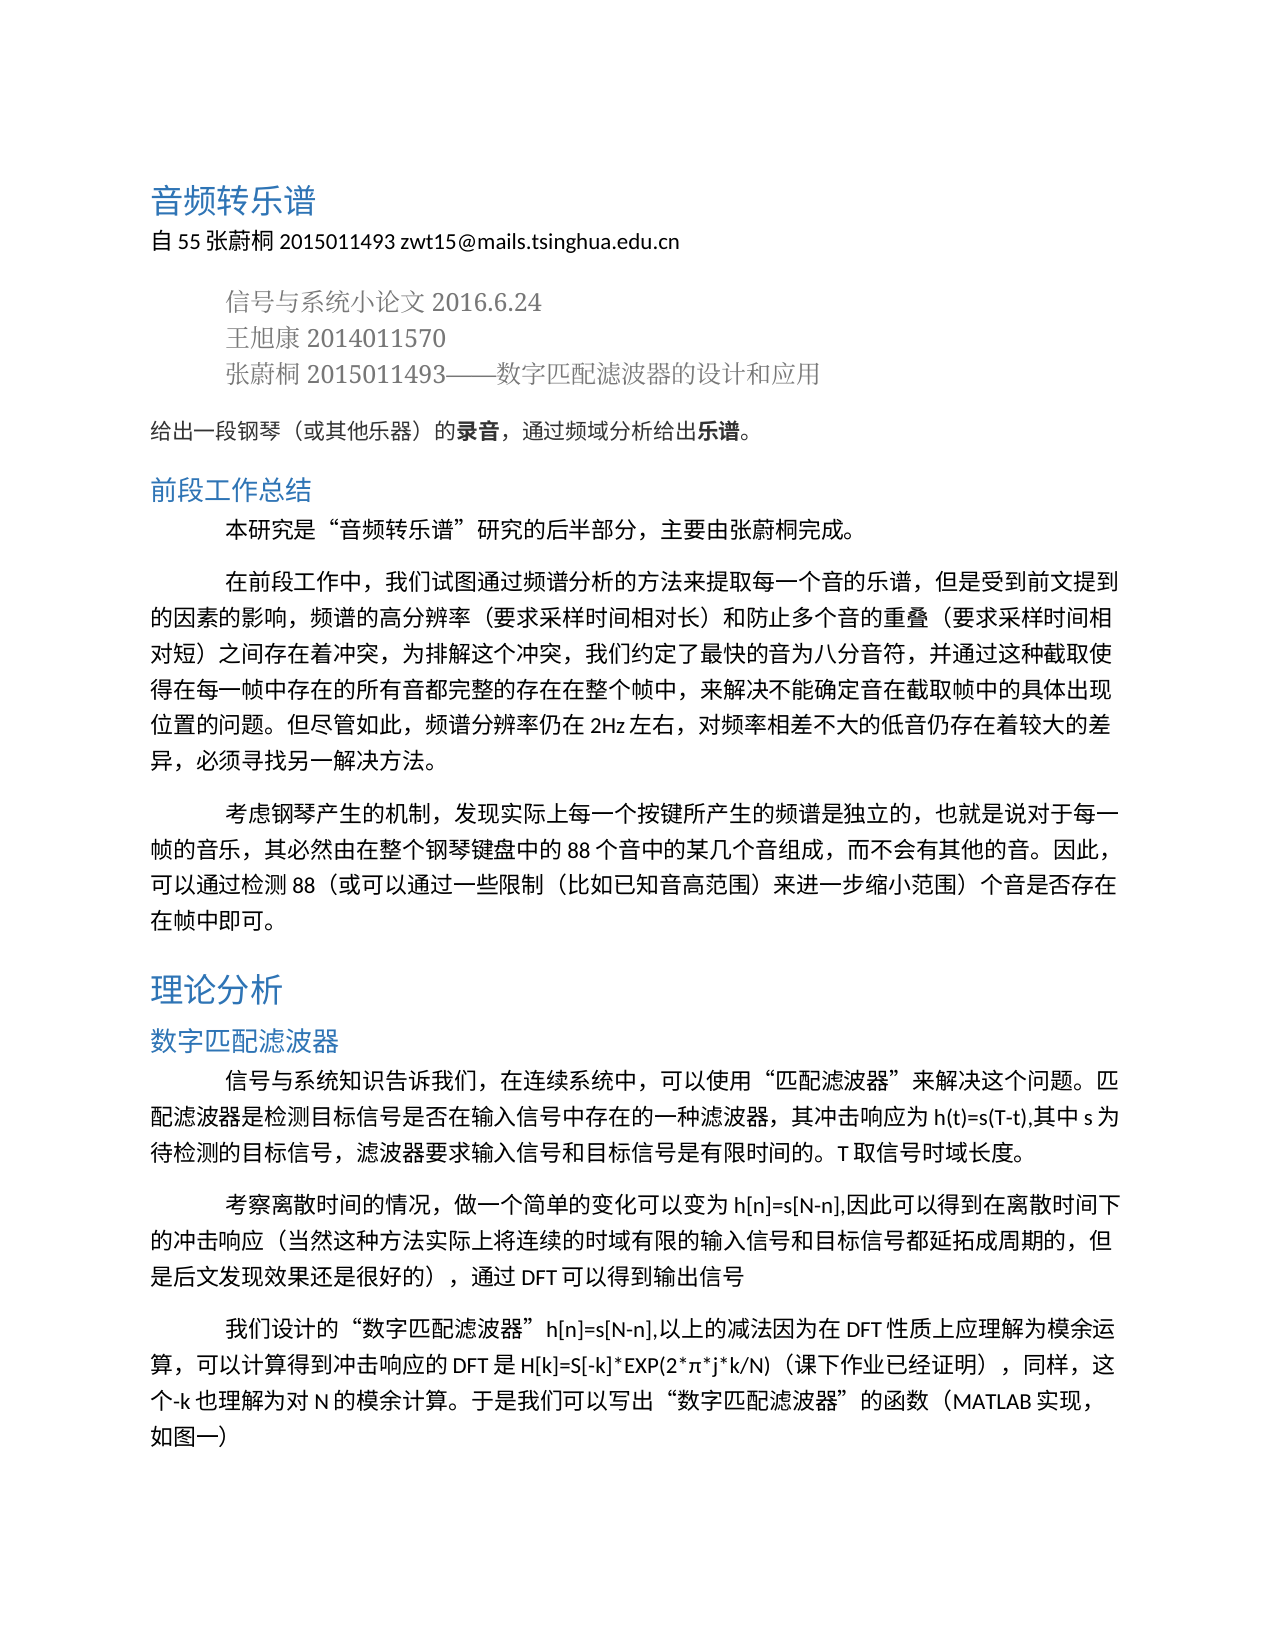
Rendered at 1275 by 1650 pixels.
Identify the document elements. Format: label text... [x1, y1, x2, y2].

subtitle 理论分析 [150, 964, 1125, 1012]
text 本研究是“音频转乐谱”研究的后半部分，主要由张蔚桐完成。 [150, 512, 1125, 545]
subtitle 前段工作总结 [150, 469, 1125, 508]
subtitle 数字匹配滤波器 [150, 1020, 1125, 1059]
subtitle 音频转乐谱 [150, 175, 1125, 223]
text 我们设计的“数字匹配滤波器”h[n]=s[N-n],以上的减法因为在DFT性质上应理解为模余运算，可以计算得到冲击响应的DFT是H[k]=S[-k]*EXP(2*π*j*k/N)（课下作业已经证明），同样，这个-k也理解为对N的模余计算。于是我们可以写出“数字匹配滤波器”的函数（MATLAB实现，如图一） [150, 1311, 1125, 1452]
text 考察离散时间的情况，做一个简单的变化可以变为h[n]=s[N-n],因此可以得到在离散时间下的冲击响应（当然这种方法实际上将连续的时域有限的输入信号和目标信号都延拓成周期的，但是后文发现效果还是很好的），通过DFT可以得到输出信号 [150, 1187, 1125, 1292]
text 信号与系统小论文 2016.6.24 王旭康 2014011570 张蔚桐 2015011493——数字匹配滤波器的设计和应用 [225, 282, 1050, 391]
text 考虑钢琴产生的机制，发现实际上每一个按键所产生的频谱是独立的，也就是说对于每一帧的音乐，其必然由在整个钢琴键盘中的88个音中的某几个音组成，而不会有其他的音。因此，可以通过检测88（或可以通过一些限制（比如已知音高范围）来进一步缩小范围）个音是否存在在帧中即可。 [150, 796, 1125, 936]
text 信号与系统知识告诉我们，在连续系统中，可以使用“匹配滤波器”来解决这个问题。匹配滤波器是检测目标信号是否在输入信号中存在的一种滤波器，其冲击响应为h(t)=s(T-t),其中s为待检测的目标信号，滤波器要求输入信号和目标信号是有限时间的。T取信号时域长度。 [150, 1063, 1125, 1168]
text 自55张蔚桐 2015011493 zwt15@mails.tsinghua.edu.cn [150, 223, 1125, 256]
text 给出一段钢琴（或其他乐器）的录音，通过频域分析给出乐谱。 [150, 414, 1125, 446]
text 在前段工作中，我们试图通过频谱分析的方法来提取每一个音的乐谱，但是受到前文提到的因素的影响，频谱的高分辨率（要求采样时间相对长）和防止多个音的重叠（要求采样时间相对短）之间存在着冲突，为排解这个冲突，我们约定了最快的音为八分音符，并通过这种截取使得在每一帧中存在的所有音都完整的存在在整个帧中，来解决不能确定音在截取帧中的具体出现位置的问题。但尽管如此，频谱分辨率仍在2Hz左右，对频率相差不大的低音仍存在着较大的差异，必须寻找另一解决方法。 [150, 564, 1125, 776]
